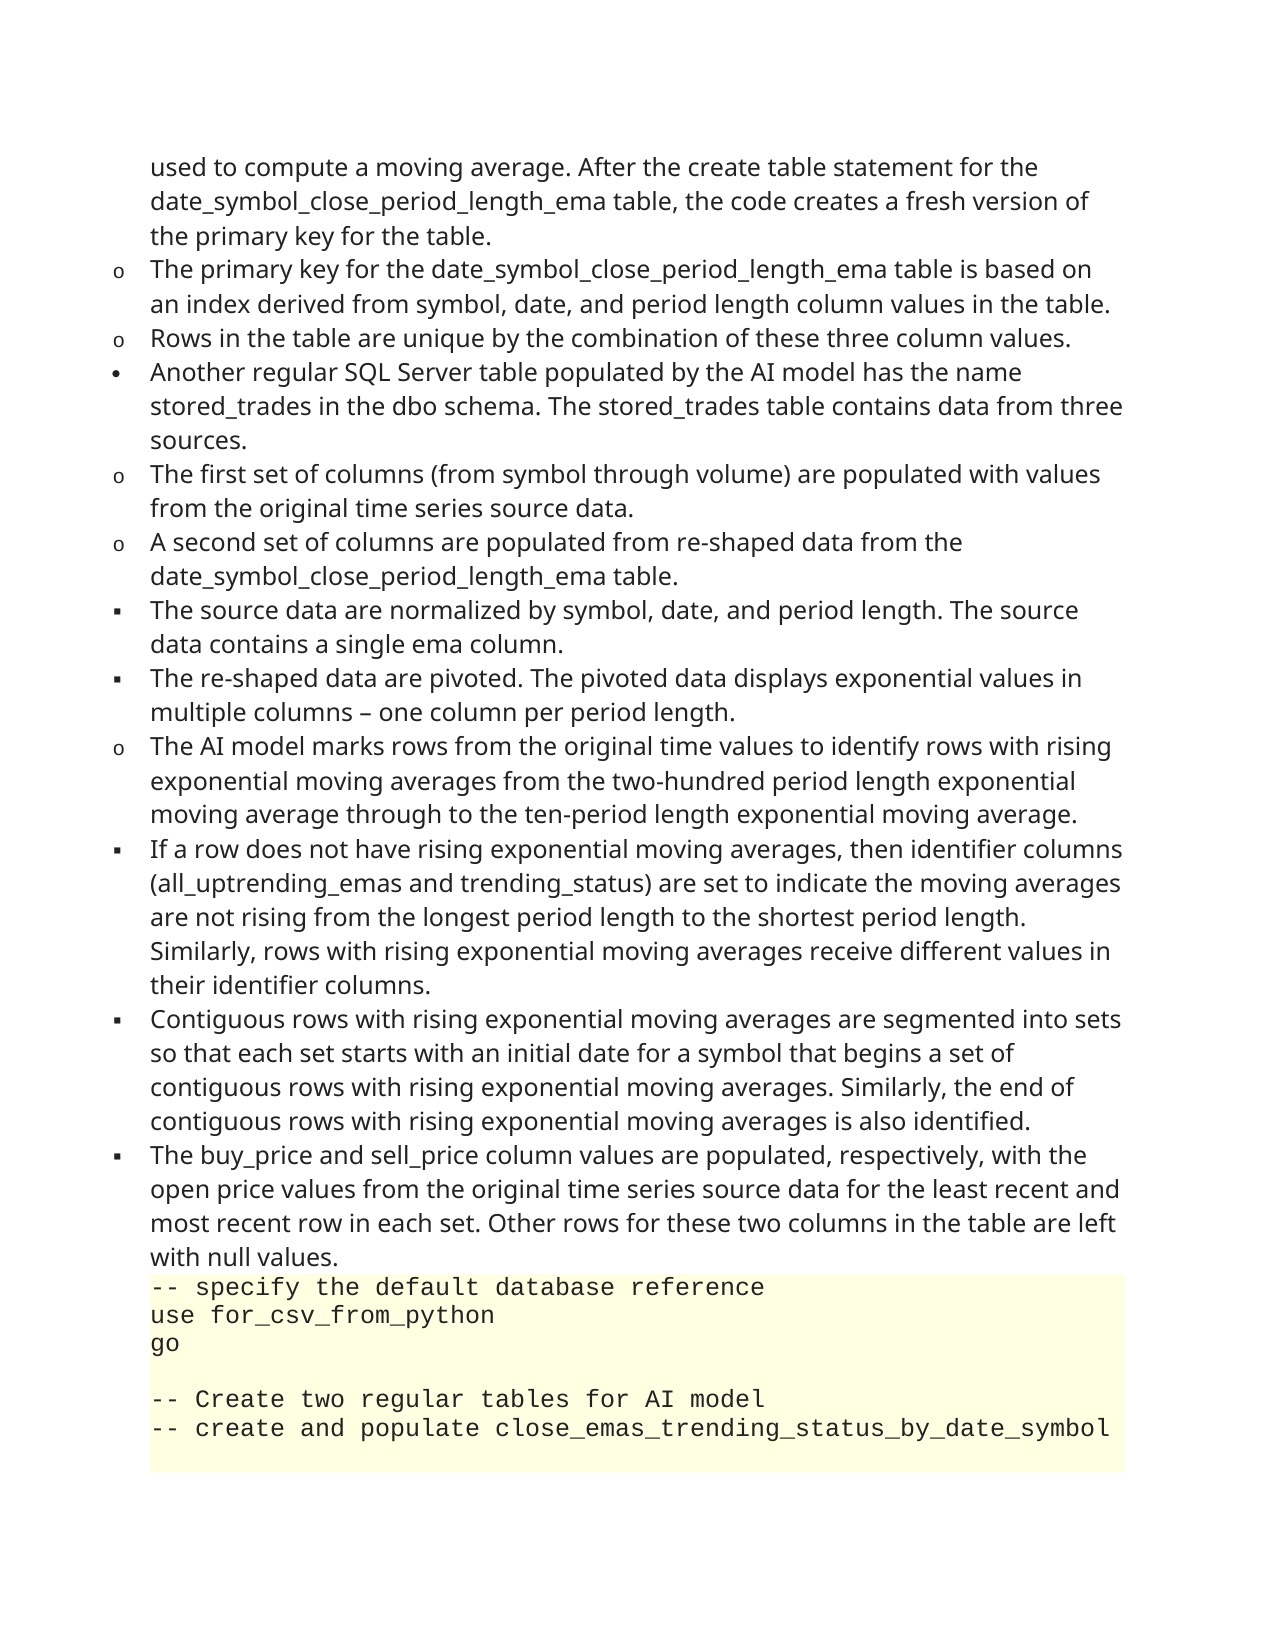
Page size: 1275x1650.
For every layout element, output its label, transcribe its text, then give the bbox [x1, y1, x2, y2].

list A second set of columns are populated from re-shaped data from the date_symbol_close_period_length_ema table. [112, 525, 1125, 593]
text use for_csv_from_python [150, 1302, 1125, 1331]
list The first set of columns (from symbol through volume) are populated with values from the original time series source data. [112, 457, 1125, 525]
text -- specify the default database reference [150, 1274, 1125, 1302]
text go [150, 1331, 1125, 1359]
list The primary key for the date_symbol_close_period_length_ema table is based on an index derived from symbol, date, and period length column values in the table. [112, 252, 1125, 320]
list The source data are normalized by symbol, date, and period length. The source data contains a single ema column. [112, 593, 1125, 661]
list Rows in the table are unique by the combination of these three column values. [112, 320, 1125, 354]
list The buy_price and sell_price column values are populated, respectively, with the open price values from the original time series source data for the least recent and most recent row in each set. Other rows for these two columns in the table are left with null values. [112, 1138, 1125, 1274]
list Contiguous rows with rising exponential moving averages are segmented into sets so that each set starts with an initial date for a symbol that begins a set of contiguous rows with rising exponential moving averages. Similarly, the end of contiguous rows with rising exponential moving averages is also identified. [112, 1002, 1125, 1138]
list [112, 150, 1125, 252]
list The re-shaped data are pivoted. The pivoted data displays exponential values in multiple columns – one column per period length. [112, 661, 1125, 729]
list Another regular SQL Server table populated by the AI model has the name stored_trades in the dbo schema. The stored_trades table contains data from three sources. [112, 354, 1125, 457]
text -- Create two regular tables for AI model [150, 1387, 1125, 1415]
list The AI model marks rows from the original time values to identify rows with rising exponential moving averages from the two-hundred period length exponential moving average through to the ten-period length exponential moving average. [112, 729, 1125, 831]
list If a row does not have rising exponential moving averages, then identifier columns (all_uptrending_emas and trending_status) are set to indicate the moving averages are not rising from the longest period length to the shortest period length. Similarly, rows with rising exponential moving averages receive different values in their identifier columns. [112, 831, 1125, 1002]
text -- create and populate close_emas_trending_status_by_date_symbol [150, 1415, 1125, 1444]
